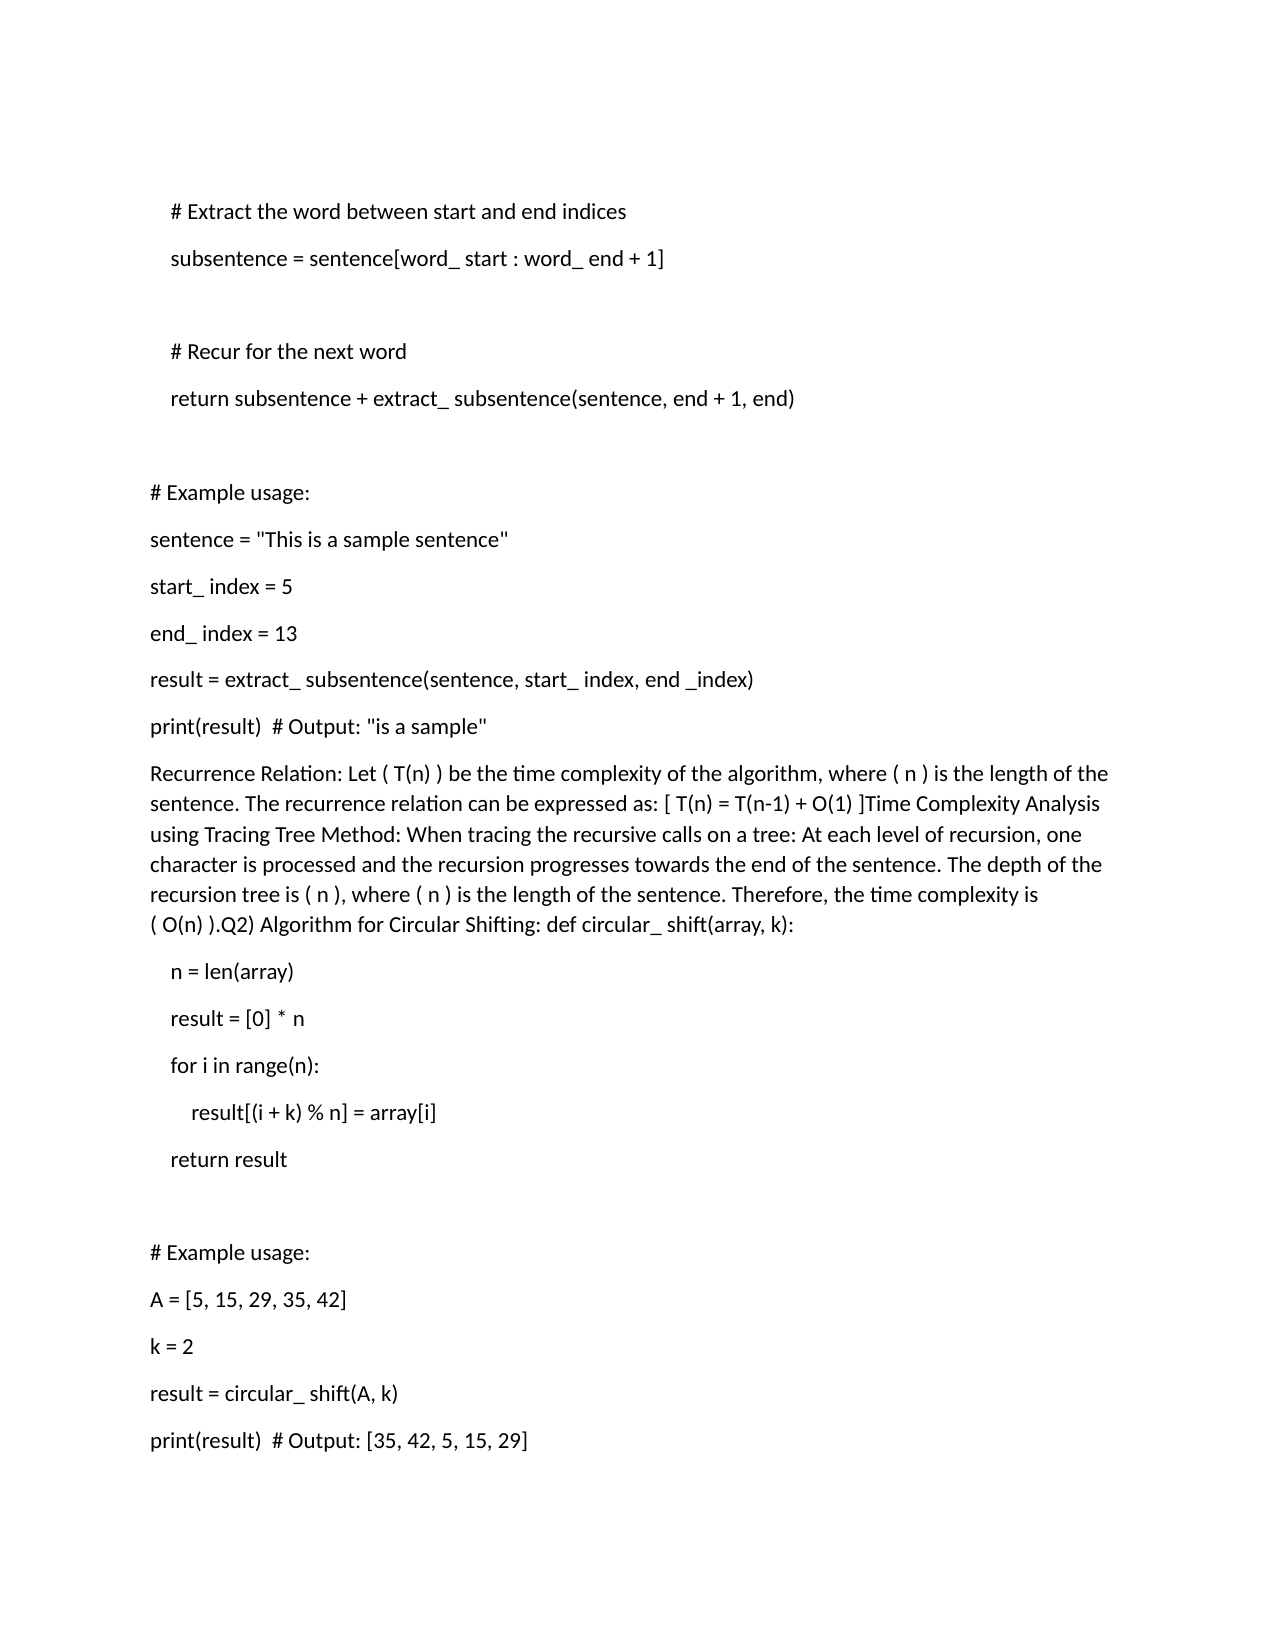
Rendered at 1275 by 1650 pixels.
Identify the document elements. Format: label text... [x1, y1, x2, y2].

text result = extract_ subsentence(sentence, start_ index, end _index) [150, 666, 1125, 694]
text result = circular_ shift(A, k) [150, 1379, 1125, 1407]
text Recurrence Relation: Let ( T(n) ) be the time complexity of the algorithm, where ( n ) is the length of the sentence. The recurrence relation can be expressed as: [ T(n) = T(n-1) + O(1) ]Time Complexity Analysis using Tracing Tree Method: When tracing the recursive calls on a tree: At each level of recursion, one character is processed and the recursion progresses towards the end of the sentence. The depth of the recursion tree is ( n ), where ( n ) is the length of the sentence. Therefore, the time complexity is ( O(n) ).Q2) Algorithm for Circular Shifting: def circular_ shift(array, k): [150, 759, 1125, 938]
text start_ index = 5 [150, 572, 1125, 600]
text # Extract the word between start and end indices [150, 197, 1125, 225]
text print(result) # Output: [35, 42, 5, 15, 29] [150, 1426, 1125, 1454]
text print(result) # Output: "is a sample" [150, 712, 1125, 741]
text sentence = "This is a sample sentence" [150, 525, 1125, 553]
text k = 2 [150, 1332, 1125, 1360]
text for i in range(n): [150, 1051, 1125, 1079]
text n = len(array) [150, 957, 1125, 985]
text # Example usage: [150, 1238, 1125, 1267]
text return subsentence + extract_ subsentence(sentence, end + 1, end) [150, 384, 1125, 412]
text A = [5, 15, 29, 35, 42] [150, 1285, 1125, 1313]
text result[(i + k) % n] = array[i] [150, 1098, 1125, 1126]
text # Example usage: [150, 478, 1125, 506]
text result = [0] * n [150, 1004, 1125, 1032]
text end_ index = 13 [150, 619, 1125, 647]
text # Recur for the next word [150, 337, 1125, 366]
text return result [150, 1145, 1125, 1173]
text subsentence = sentence[word_ start : word_ end + 1] [150, 244, 1125, 272]
